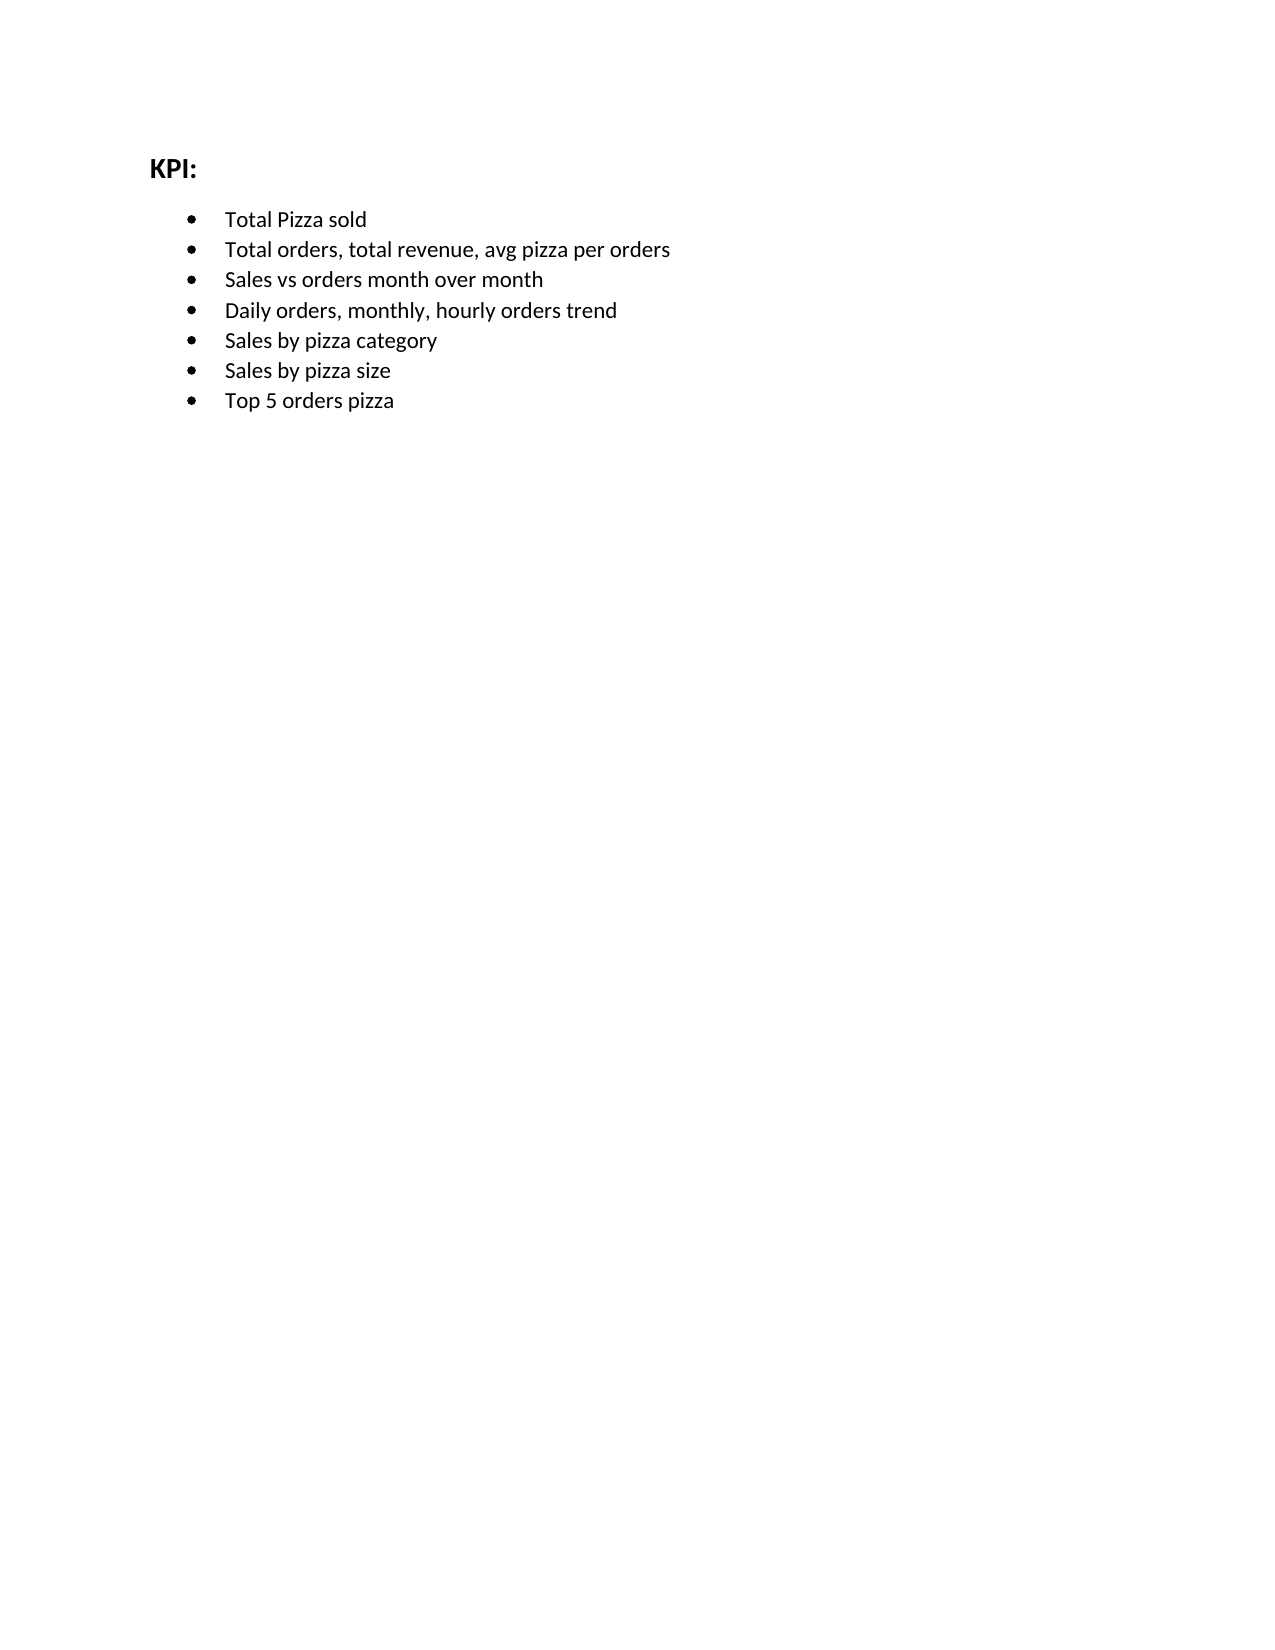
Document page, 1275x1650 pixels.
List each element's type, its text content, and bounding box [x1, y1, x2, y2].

list Sales vs orders month over month [187, 266, 1125, 293]
list Sales by pizza category [187, 326, 1125, 354]
list Sales by pizza size [187, 356, 1125, 384]
list Top 5 orders pizza [187, 386, 1125, 414]
list Total Pizza sold [187, 205, 1125, 233]
list Total orders, total revenue, avg pizza per orders [187, 235, 1125, 263]
list Daily orders, monthly, hourly orders trend [187, 296, 1125, 324]
text KPI: [150, 150, 1125, 186]
